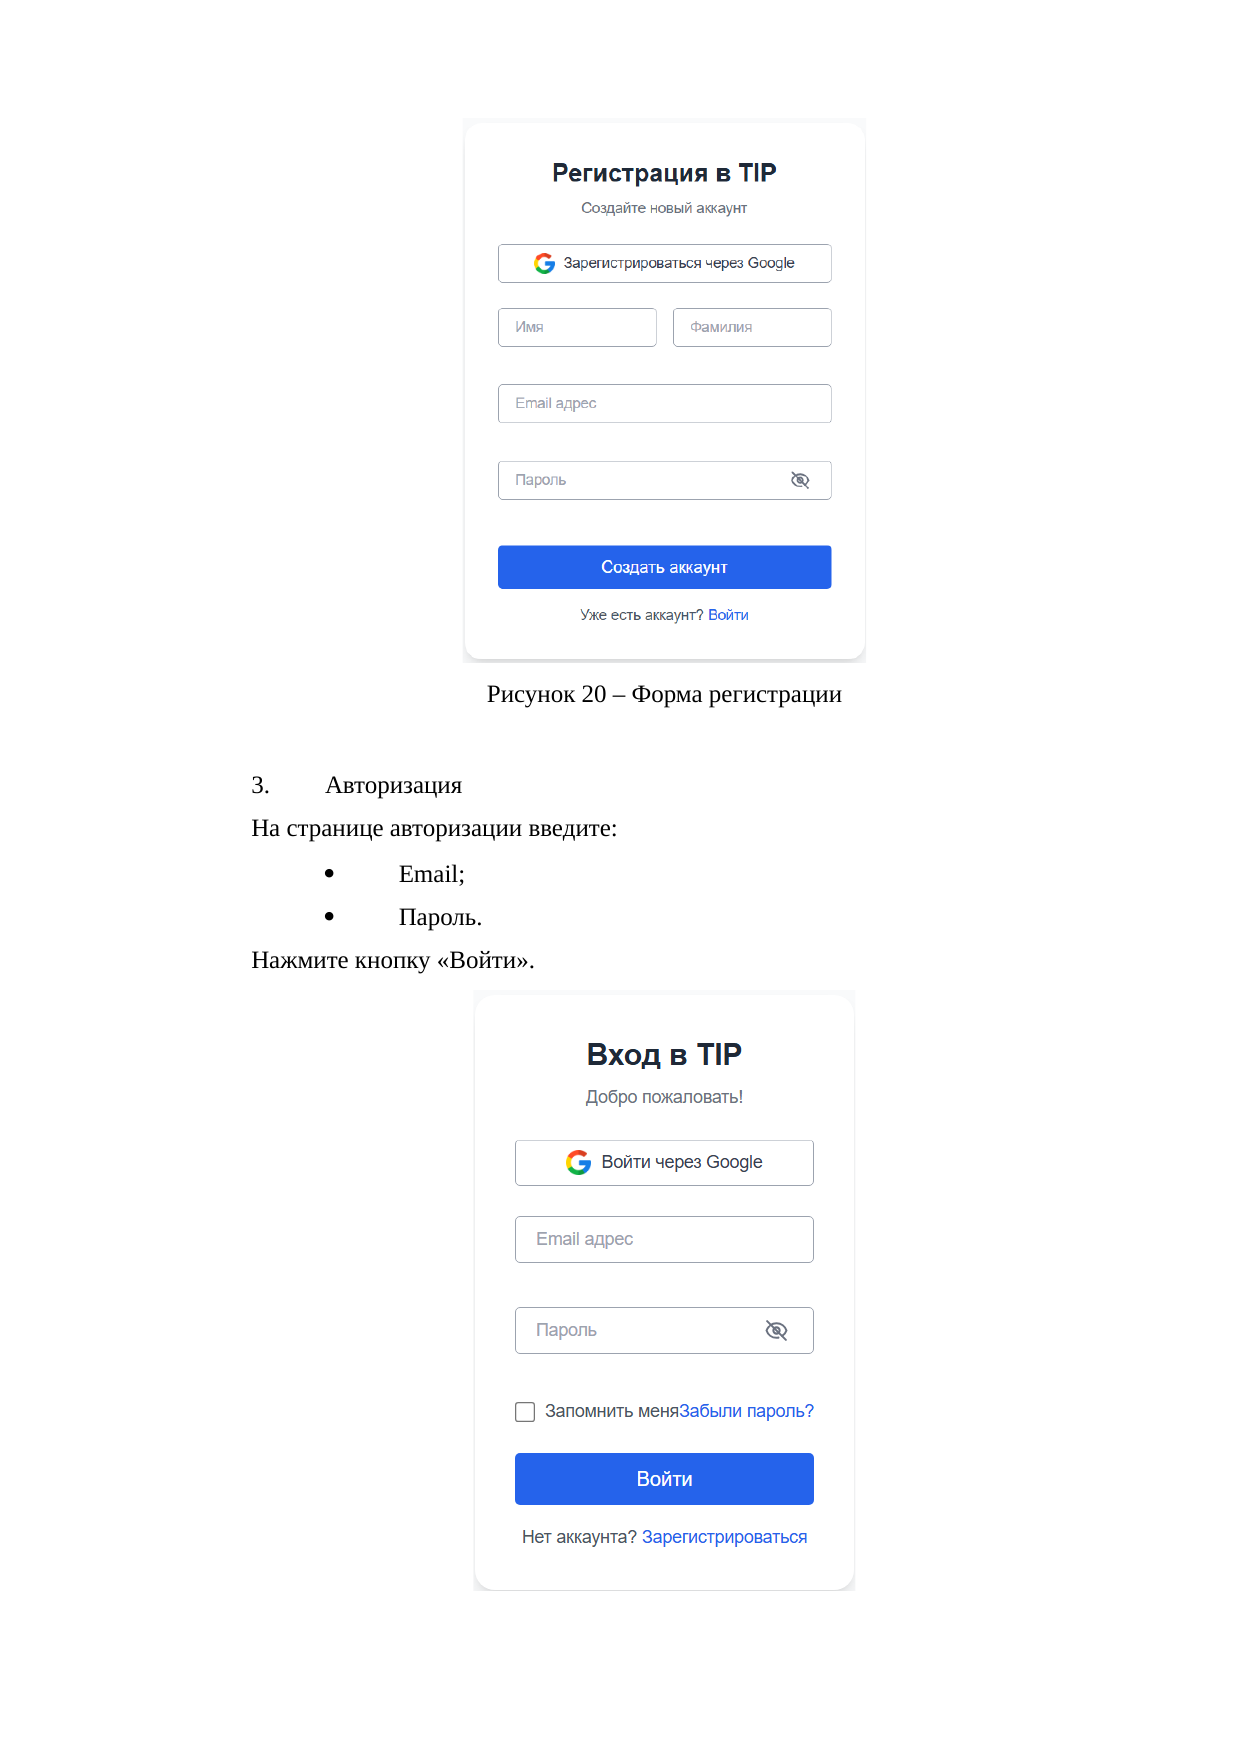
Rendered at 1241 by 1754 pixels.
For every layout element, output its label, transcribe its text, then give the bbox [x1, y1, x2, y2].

text На странице авторизации введите: [177, 813, 1152, 842]
picture [473, 990, 856, 1591]
text Нажмите кнопку «Войти». [177, 945, 1152, 974]
picture [462, 118, 867, 663]
list Email; [251, 859, 1152, 888]
list Пароль. [251, 902, 1152, 931]
list Авторизация [177, 770, 1152, 799]
text Рисунок 20 – Форма регистрации [177, 679, 1152, 708]
